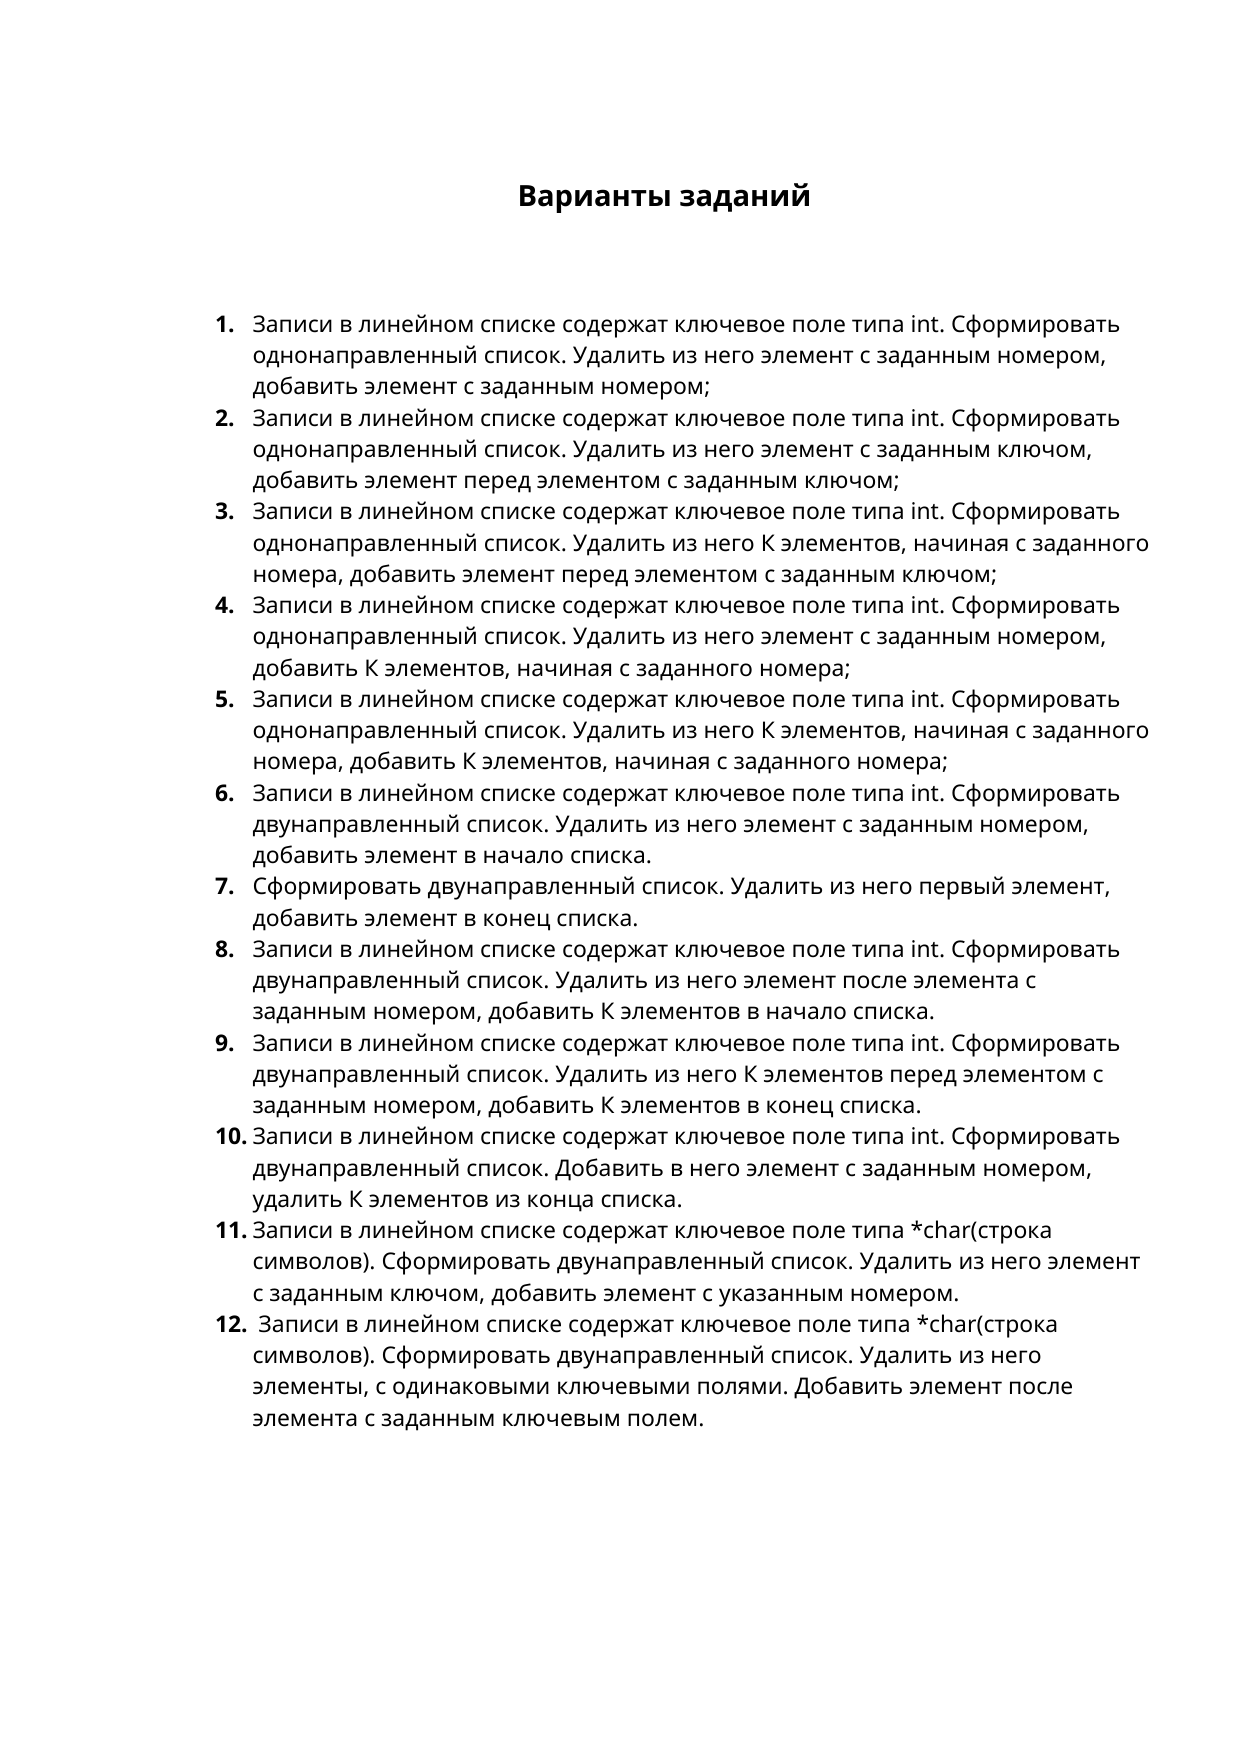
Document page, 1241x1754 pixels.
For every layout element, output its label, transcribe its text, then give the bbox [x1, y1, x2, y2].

list Записи в линейном списке содержат ключевое поле типа int. Сформировать однонаправленный список. Удалить из него элемент с заданным номером, добавить К элементов, начиная с заданного номера; [215, 589, 1152, 683]
list Сформировать двунаправленный список. Удалить из него первый элемент, добавить элемент в конец списка. [215, 870, 1152, 933]
list Записи в линейном списке содержат ключевое поле типа int. Сформировать однонаправленный список. Удалить из него элемент с заданным номером, добавить элемент с заданным номером; [215, 308, 1152, 402]
list Записи в линейном списке содержат ключевое поле типа int. Сформировать двунаправленный список. Удалить из него элемент после элемента с заданным номером, добавить К элементов в начало списка. [215, 933, 1152, 1027]
list Записи в линейном списке содержат ключевое поле типа *char(строка символов). Сформировать двунаправленный список. Удалить из него элемент с заданным ключом, добавить элемент с указанным номером. [215, 1214, 1152, 1308]
list Записи в линейном списке содержат ключевое поле типа int. Сформировать двунаправленный список. Добавить в него элемент с заданным номером, удалить К элементов из конца списка. [215, 1120, 1152, 1214]
list Записи в линейном списке содержат ключевое поле типа *char(строка символов). Сформировать двунаправленный список. Удалить из него элементы, с одинаковыми ключевыми полями. Добавить элемент после элемента с заданным ключевым полем. [215, 1308, 1152, 1433]
list Записи в линейном списке содержат ключевое поле типа int. Сформировать двунаправленный список. Удалить из него элемент с заданным номером, добавить элемент в начало списка. [215, 777, 1152, 870]
list Записи в линейном списке содержат ключевое поле типа int. Сформировать двунаправленный список. Удалить из него К элементов перед элементом с заданным номером, добавить К элементов в конец списка. [215, 1027, 1152, 1120]
list Записи в линейном списке содержат ключевое поле типа int. Сформировать однонаправленный список. Удалить из него К элементов, начиная с заданного номера, добавить К элементов, начиная с заданного номера; [215, 683, 1152, 777]
list Записи в линейном списке содержат ключевое поле типа int. Сформировать однонаправленный список. Удалить из него К элементов, начиная с заданного номера, добавить элемент перед элементом с заданным ключом; [215, 495, 1152, 589]
list Записи в линейном списке содержат ключевое поле типа int. Сформировать однонаправленный список. Удалить из него элемент с заданным ключом, добавить элемент перед элементом с заданным ключом; [215, 402, 1152, 495]
text Варианты заданий [177, 175, 1152, 214]
